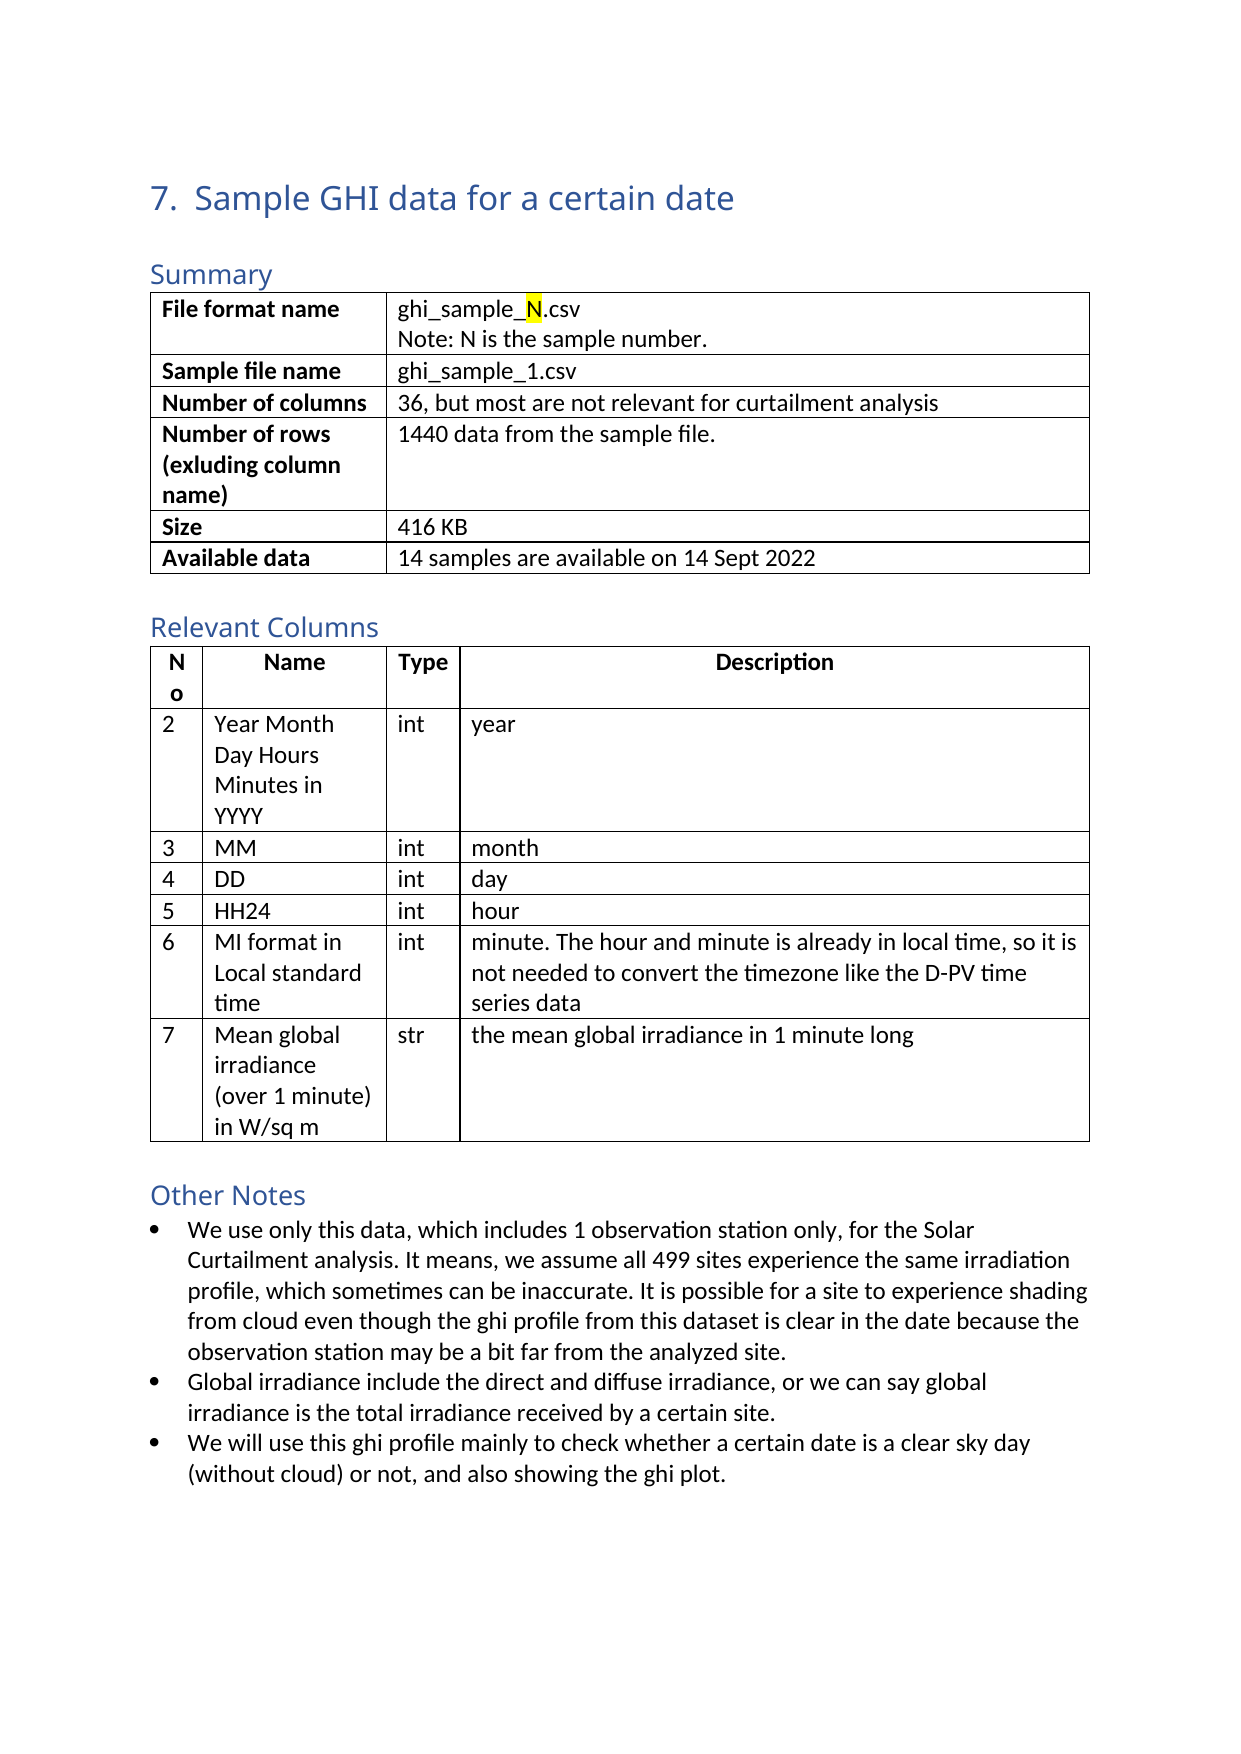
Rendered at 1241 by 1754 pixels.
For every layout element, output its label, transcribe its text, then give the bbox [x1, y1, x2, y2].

table_cell month [461, 832, 1089, 862]
table_cell Number of rows (exluding column name) [151, 418, 386, 510]
table_header No [151, 647, 202, 708]
list We use only this data, which includes 1 observation station only, for the Solar Curtailment analysis. It means, we assume all 499 sites experience the same irradiation profile, which sometimes can be inaccurate. It is possible for a site to experience shading from cloud even though the ghi profile from this dataset is clear in the date because the observation station may be a bit far from the analyzed site. [150, 1214, 1090, 1366]
table_cell 36, but most are not relevant for curtailment analysis [387, 387, 1089, 417]
table_cell int [387, 709, 459, 831]
table_cell int [387, 832, 459, 862]
subtitle Summary [150, 255, 1090, 292]
table_cell the mean global irradiance in 1 minute long [461, 1019, 1089, 1141]
table_cell HH24 [203, 895, 386, 925]
subtitle Other Notes [150, 1177, 1090, 1214]
list Global irradiance include the direct and diffuse irradiance, or we can say global irradiance is the total irradiance received by a certain site. [150, 1366, 1090, 1427]
table_cell Sample file name [151, 355, 386, 386]
table_header Description [461, 647, 1089, 708]
table_cell MI format in Local standard time [203, 926, 386, 1018]
table_cell year [461, 709, 1089, 831]
table_cell Available data [151, 543, 386, 573]
table_header Name [203, 647, 386, 708]
subtitle Relevant Columns [150, 609, 1090, 646]
table_cell day [461, 863, 1089, 894]
table_cell str [387, 1019, 459, 1141]
table_cell 6 [151, 926, 202, 1018]
table_cell 2 [151, 709, 202, 831]
table_cell 3 [151, 832, 202, 862]
subtitle Sample GHI data for a certain date [150, 175, 1090, 220]
table_header ghi_sample_N.csv Note: N is the sample number. [387, 293, 1089, 354]
table_cell 416 KB [387, 511, 1089, 541]
table_cell 5 [151, 895, 202, 925]
table_cell Mean global irradiance (over 1 minute) in W/sq m [203, 1019, 386, 1141]
table_cell hour [461, 895, 1089, 925]
table_header Type [387, 647, 459, 708]
table_cell int [387, 895, 459, 925]
table_cell DD [203, 863, 386, 894]
table_cell Year Month Day Hours Minutes in YYYY [203, 709, 386, 831]
table_cell 7 [151, 1019, 202, 1141]
table_cell int [387, 863, 459, 894]
table_cell 1440 data from the sample file. [387, 418, 1089, 510]
list We will use this ghi profile mainly to check whether a certain date is a clear sky day (without cloud) or not, and also showing the ghi plot. [150, 1427, 1090, 1488]
table_cell ghi_sample_1.csv [387, 355, 1089, 386]
table_cell Number of columns [151, 387, 386, 417]
table_cell int [387, 926, 459, 1018]
table_cell 4 [151, 863, 202, 894]
table_cell minute. The hour and minute is already in local time, so it is not needed to convert the timezone like the D-PV time series data [461, 926, 1089, 1018]
table_cell MM [203, 832, 386, 862]
table_cell 14 samples are available on 14 Sept 2022 [387, 543, 1089, 573]
table_header File format name [151, 293, 386, 354]
table_cell Size [151, 511, 386, 541]
